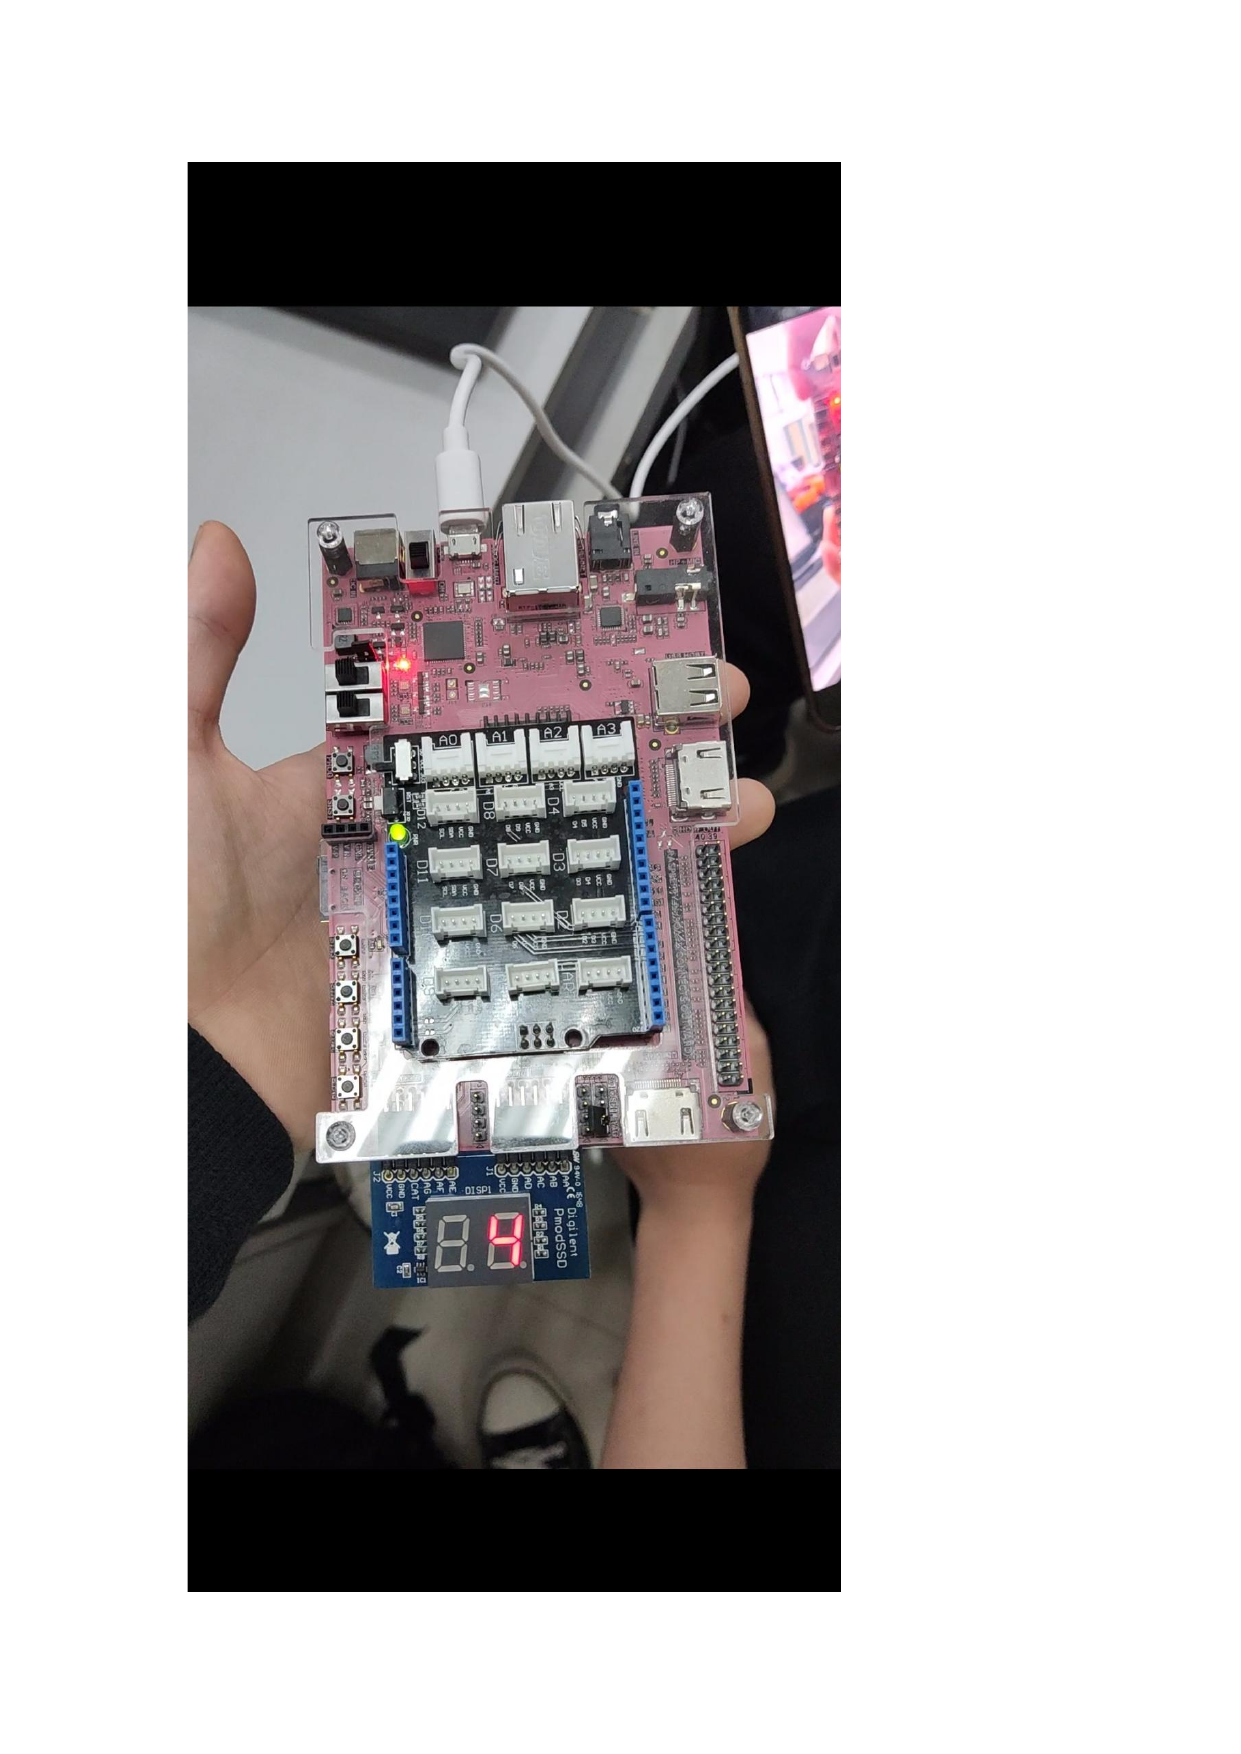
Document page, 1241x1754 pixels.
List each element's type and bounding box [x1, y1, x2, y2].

picture [187, 162, 841, 1592]
